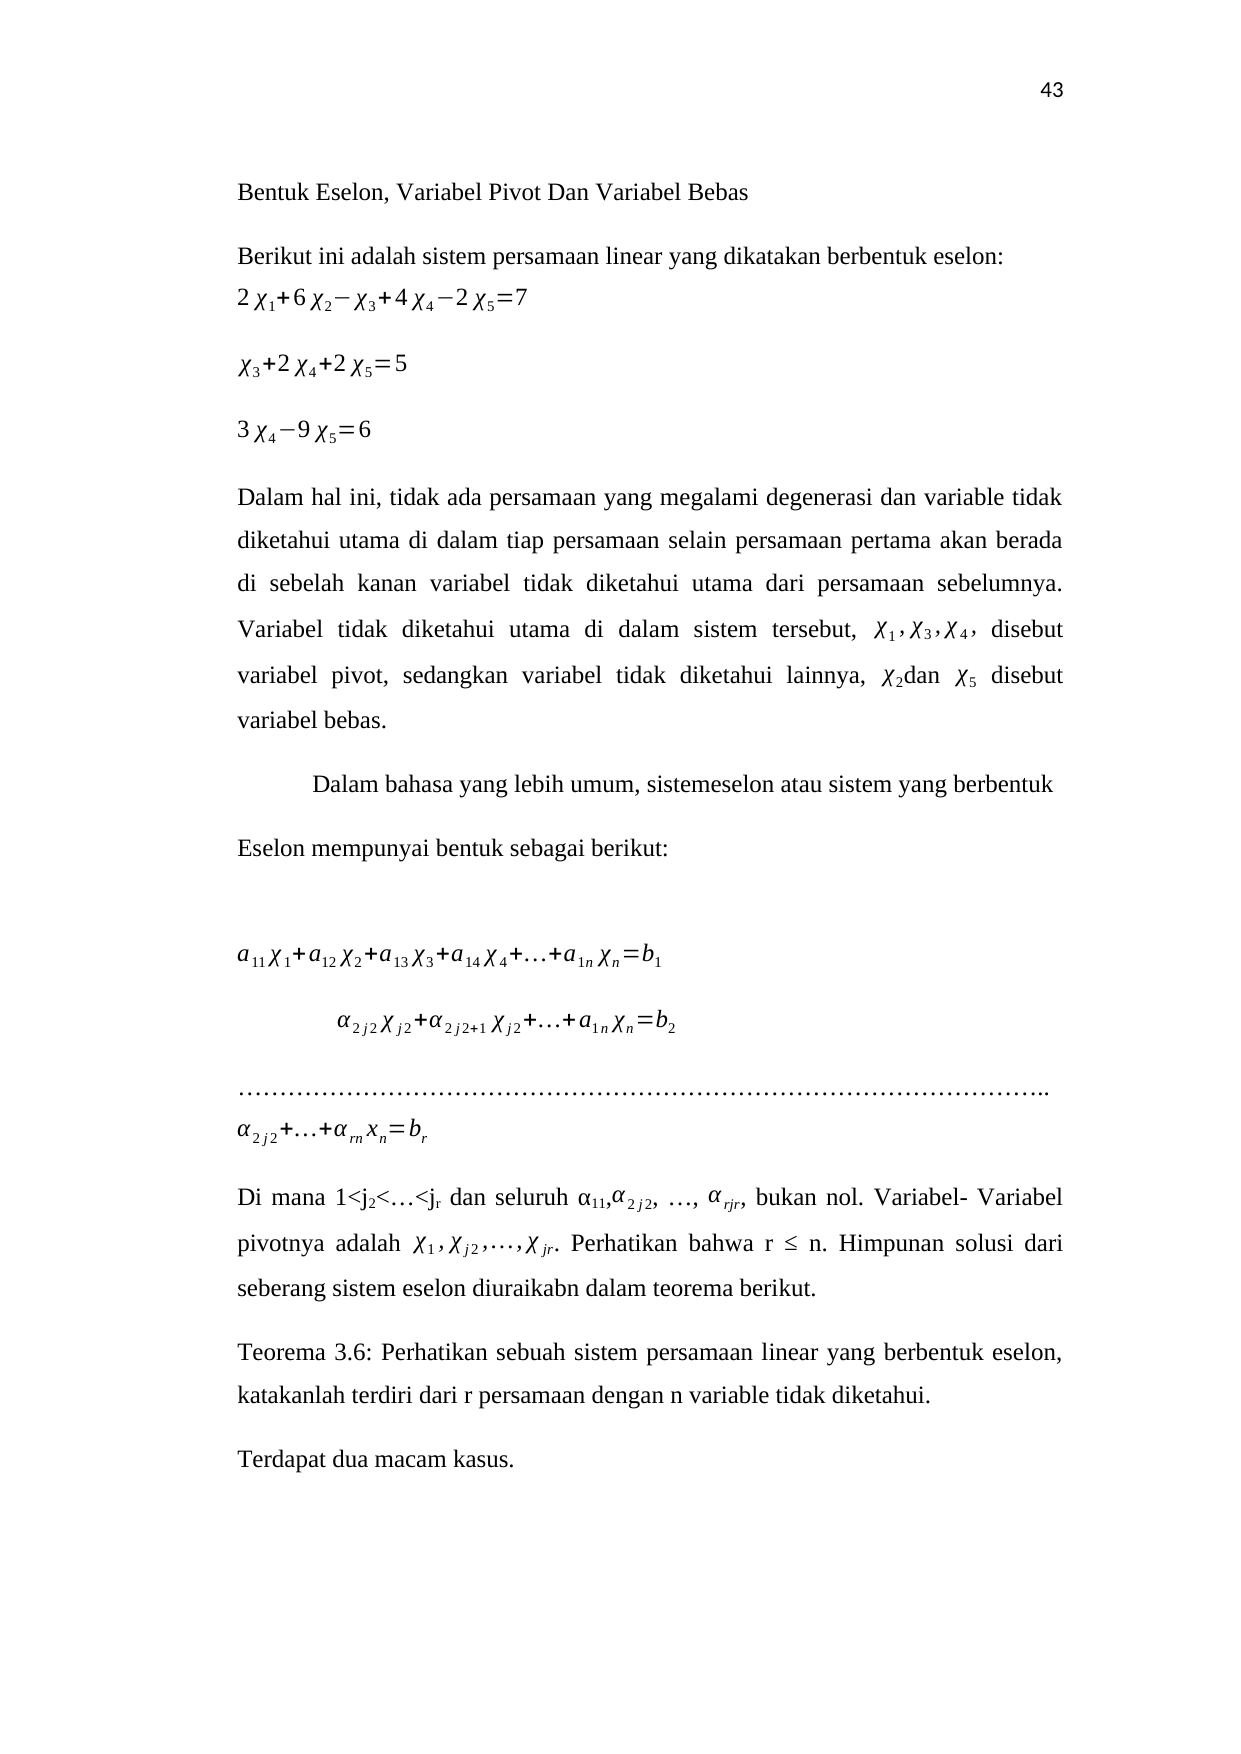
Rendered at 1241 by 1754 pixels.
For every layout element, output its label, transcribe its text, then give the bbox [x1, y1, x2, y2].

text Terdapat dua macam kasus. [237, 1444, 1063, 1472]
text Berikut ini adalah sistem persamaan linear yang dikatakan berbentuk eselon: [237, 241, 1063, 315]
text Dalam hal ini, tidak ada persamaan yang megalami degenerasi dan variable tidak diketahui utama di dalam tiap persamaan selain persamaan pertama akan berada di sebelah kanan variabel tidak diketahui utama dari persamaan sebelumnya. Variabel tidak diketahui utama di dalam sistem tersebut, disebut variabel pivot, sedangkan variabel tidak diketahui lainnya, dan disebut variabel bebas. [237, 482, 1063, 734]
text Teorema 3.6: Perhatikan sebuah sistem persamaan linear yang berbentuk eselon, katakanlah terdiri dari r persamaan dengan n variable tidak diketahui. [237, 1337, 1063, 1408]
text …………………………………………………………………………………….. [237, 1072, 1063, 1146]
text Dalam bahasa yang lebih umum, sistemeselon atau sistem yang berbentuk [237, 769, 1063, 798]
text Bentuk Eselon, Variabel Pivot Dan Variabel Bebas [237, 177, 1063, 206]
text Eselon mempunyai bentuk sebagai berikut: [237, 833, 1063, 862]
text Di mana 1<j2<…<jr dan seluruh α11,, …, , bukan nol. Variabel- Variabel pivotnya adalah . Perhatikan bahwa r n. Himpunan solusi dari seberang sistem eselon diuraikabn dalam teorema berikut. [237, 1181, 1063, 1301]
